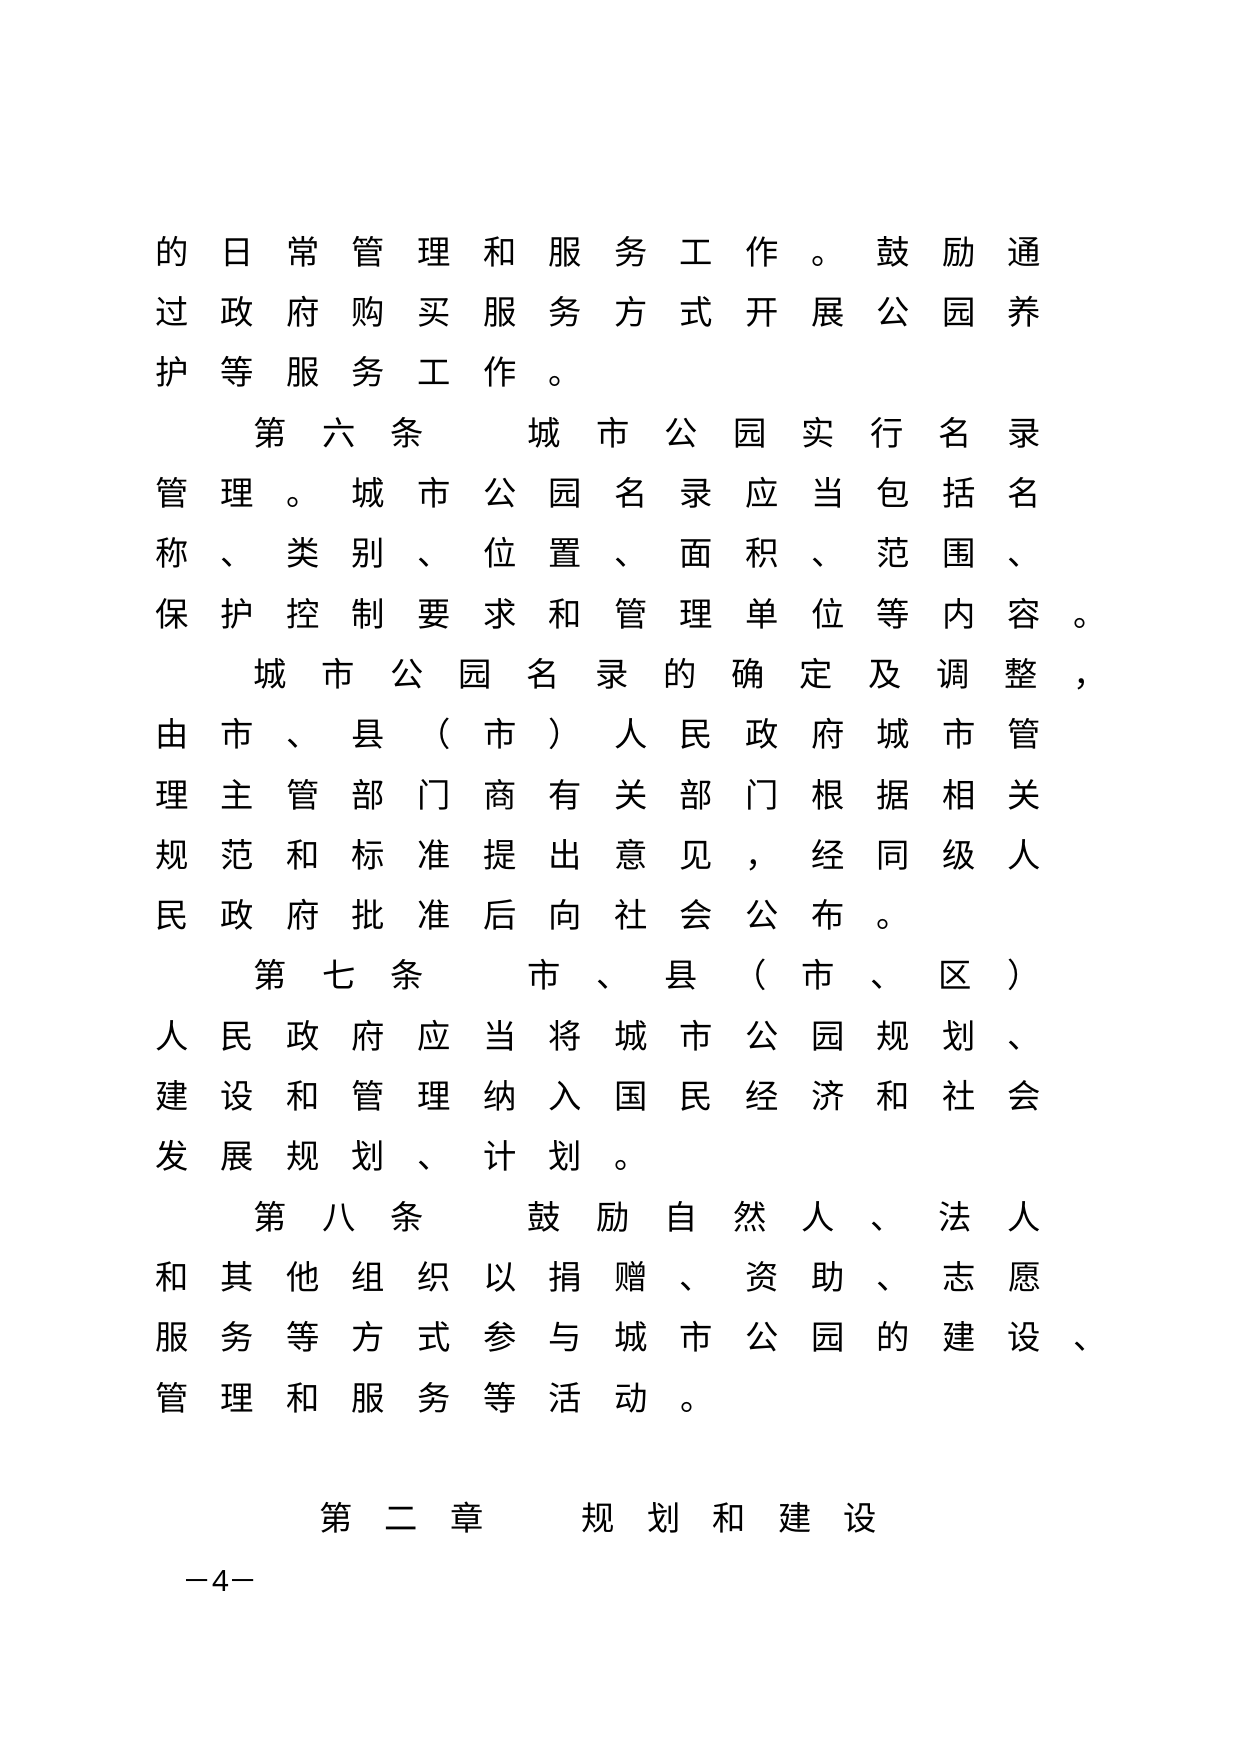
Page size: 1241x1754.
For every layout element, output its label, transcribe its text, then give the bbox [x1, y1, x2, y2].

text 公园管理单位负责城市公园的日常管理和服务工作。鼓励通过政府购买服务方式开展公园养护等服务工作。 [155, 219, 1073, 400]
text 第七条 市、县（市、区）人民政府应当将城市公园规划、建设和管理纳入国民经济和社会发展规划、计划。 [155, 943, 1073, 1184]
text 第八条 鼓励自然人、法人和其他组织以捐赠、资助、志愿服务等方式参与城市公园的建设、管理和服务等活动。 [155, 1184, 1073, 1426]
text 第二章 规划和建设 [155, 1486, 1073, 1546]
text 城市公园名录的确定及调整，由市、县（市）人民政府城市管理主管部门商有关部门根据相关规范和标准提出意见，经同级人民政府批准后向社会公布。 [155, 642, 1073, 943]
text 第六条 城市公园实行名录管理。城市公园名录应当包括名称、类别、位置、面积、范围、保护控制要求和管理单位等内容。 [155, 400, 1073, 642]
